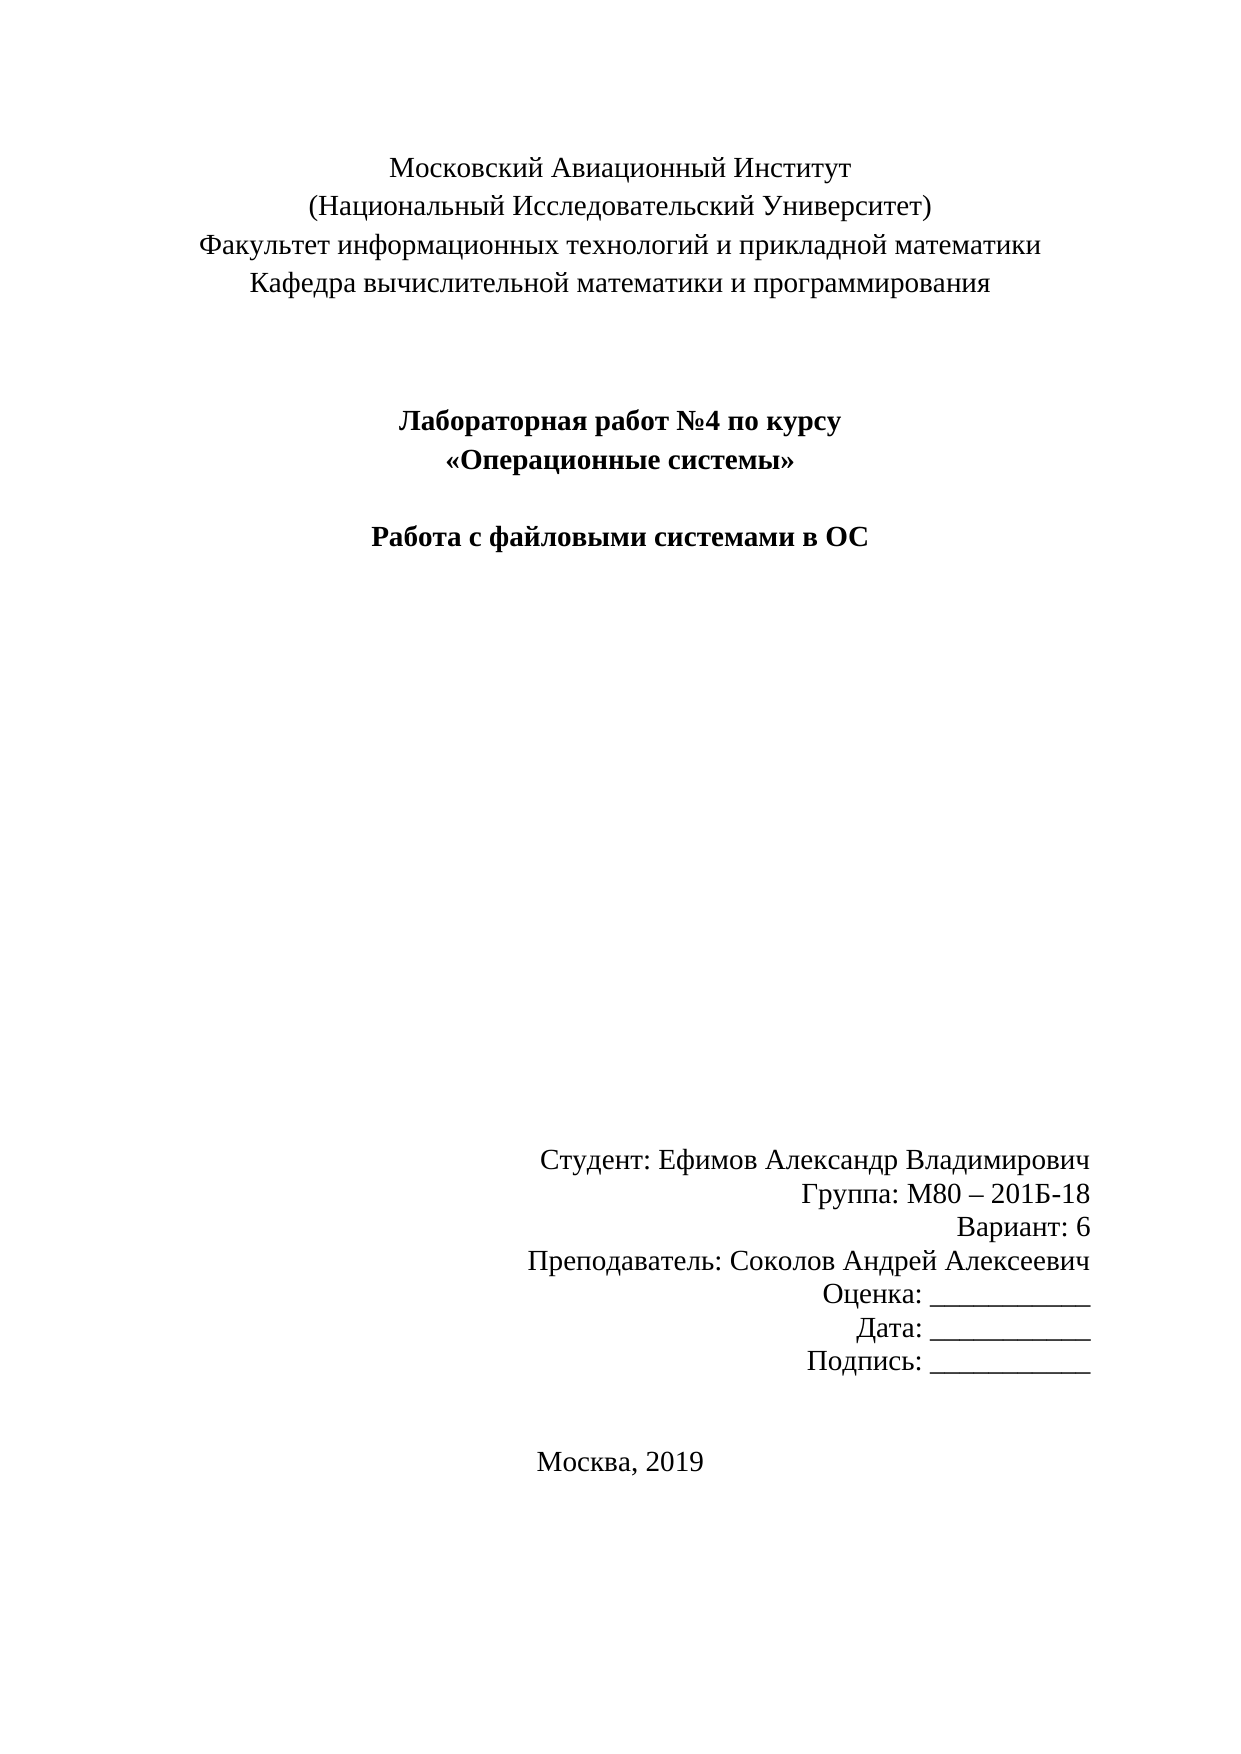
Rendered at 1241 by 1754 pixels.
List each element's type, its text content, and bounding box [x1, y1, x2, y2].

text Дата: ___________ [150, 1310, 1090, 1343]
text Группа: М80 – 201Б-18 [150, 1176, 1090, 1209]
text «Операционные системы» [150, 442, 1090, 475]
text Работа с файловыми системами в ОС [150, 519, 1090, 552]
text (Национальный Исследовательский Университет) [150, 188, 1090, 222]
text Кафедра вычислительной математики и программирования [150, 266, 1090, 299]
text Вариант: 6 [740, 1209, 1090, 1243]
text Преподаватель: Соколов Андрей Алексеевич [150, 1243, 1090, 1276]
text Подпись: ___________ [150, 1343, 1090, 1377]
text Московский Авиационный Институт [150, 150, 1090, 183]
text Лабораторная работ №4 по курсу [150, 403, 1090, 437]
text Оценка: ___________ [150, 1276, 1090, 1310]
text Москва, 2019 [150, 1444, 1090, 1478]
text Факультет информационных технологий и прикладной математики [150, 227, 1090, 261]
text Студент: Ефимов Александр Владимирович [150, 1142, 1090, 1176]
